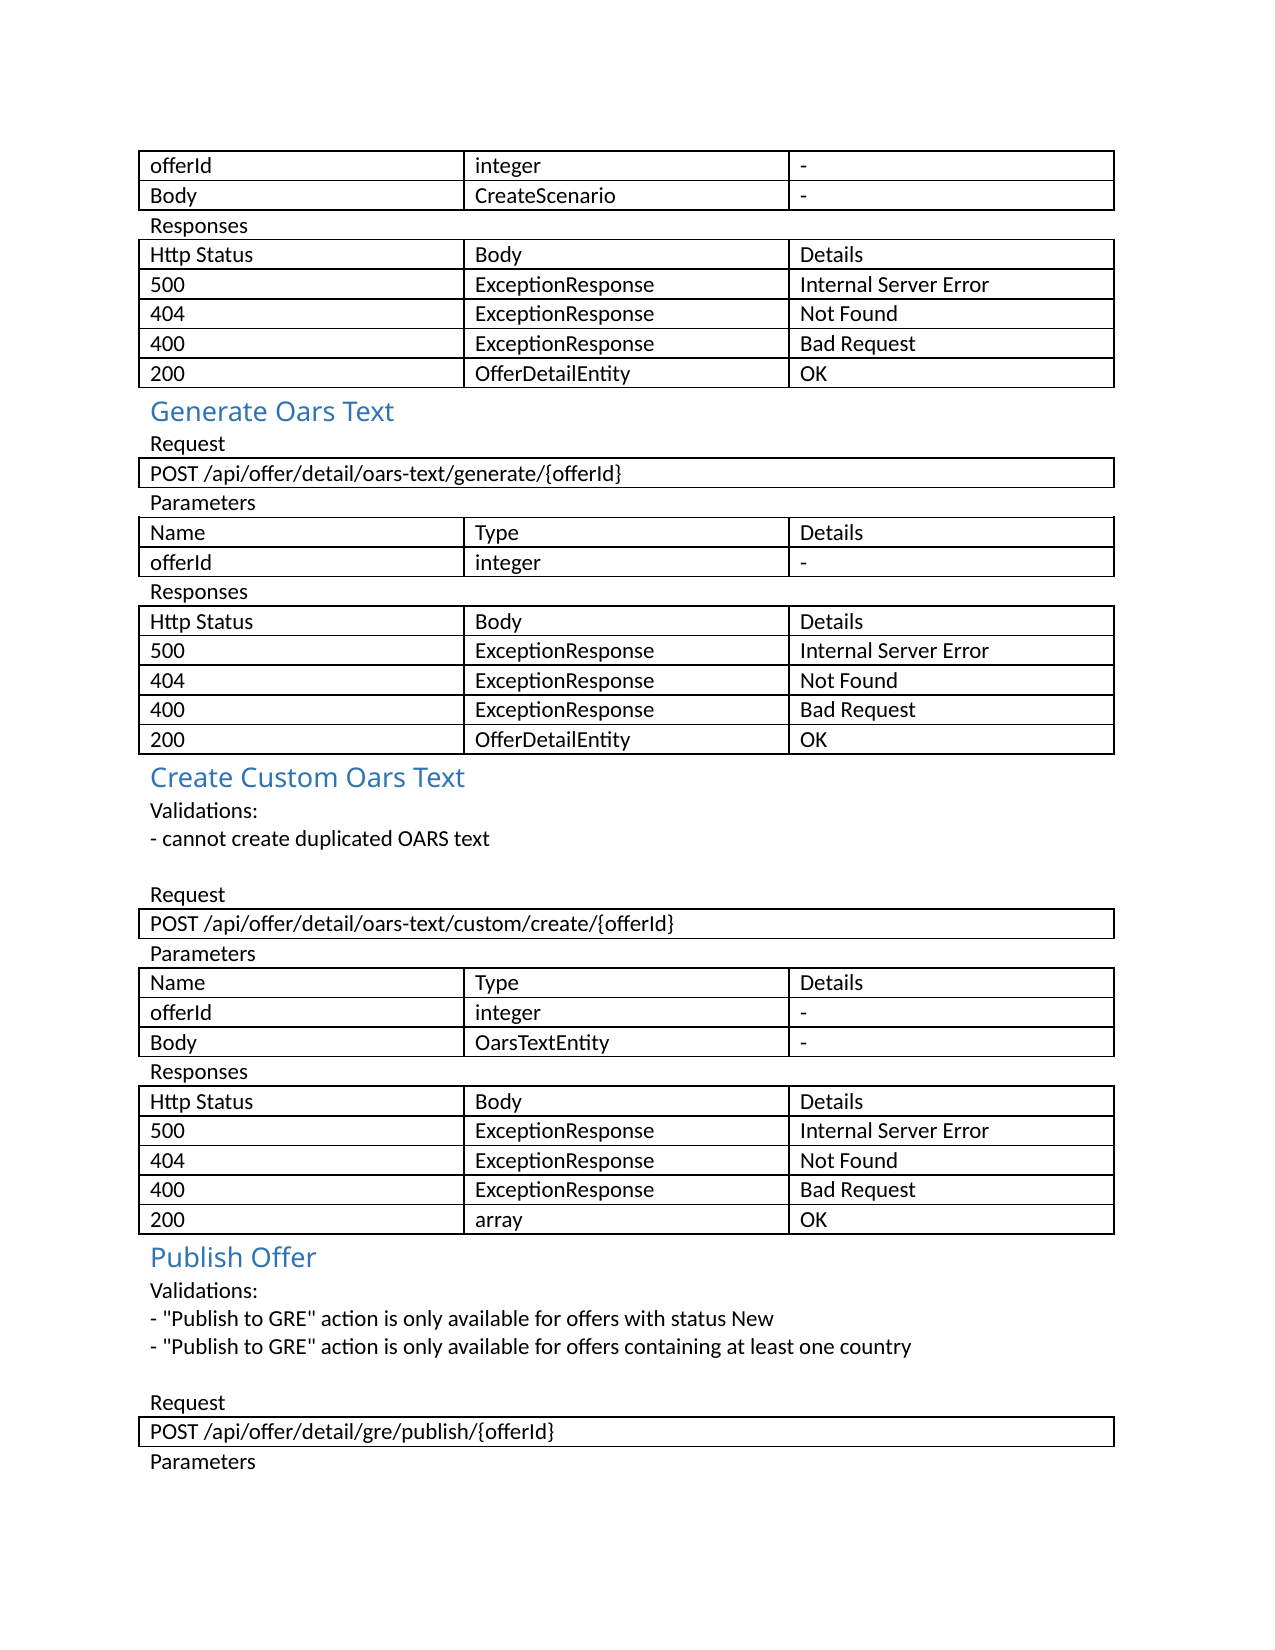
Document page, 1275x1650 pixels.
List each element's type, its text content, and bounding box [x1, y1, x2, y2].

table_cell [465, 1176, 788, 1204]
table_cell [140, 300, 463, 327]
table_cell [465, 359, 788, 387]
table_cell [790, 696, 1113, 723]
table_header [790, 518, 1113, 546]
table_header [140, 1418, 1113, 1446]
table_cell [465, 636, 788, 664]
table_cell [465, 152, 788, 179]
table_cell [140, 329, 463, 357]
text Validations: - cannot create duplicated OARS text [150, 796, 1125, 880]
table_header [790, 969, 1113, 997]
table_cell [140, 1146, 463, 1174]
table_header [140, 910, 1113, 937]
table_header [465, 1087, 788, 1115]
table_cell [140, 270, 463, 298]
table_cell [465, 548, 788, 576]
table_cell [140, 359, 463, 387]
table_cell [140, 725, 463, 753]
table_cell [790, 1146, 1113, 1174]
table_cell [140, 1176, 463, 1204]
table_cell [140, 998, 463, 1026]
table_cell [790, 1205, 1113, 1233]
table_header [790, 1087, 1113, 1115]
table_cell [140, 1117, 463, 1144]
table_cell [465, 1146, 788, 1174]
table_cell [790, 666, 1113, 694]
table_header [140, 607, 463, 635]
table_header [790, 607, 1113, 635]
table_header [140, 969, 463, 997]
subtitle Generate Oars Text [150, 392, 1125, 429]
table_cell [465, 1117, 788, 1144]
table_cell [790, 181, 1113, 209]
text Parameters [150, 939, 1125, 967]
text Parameters [150, 1447, 1125, 1475]
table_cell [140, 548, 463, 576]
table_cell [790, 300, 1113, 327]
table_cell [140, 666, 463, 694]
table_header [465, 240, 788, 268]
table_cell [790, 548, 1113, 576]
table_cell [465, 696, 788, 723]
text Parameters [150, 488, 1125, 516]
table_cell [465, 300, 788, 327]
subtitle Create Custom Oars Text [150, 759, 1125, 796]
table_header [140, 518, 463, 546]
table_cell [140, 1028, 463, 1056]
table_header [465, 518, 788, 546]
subtitle Publish Offer [150, 1239, 1125, 1276]
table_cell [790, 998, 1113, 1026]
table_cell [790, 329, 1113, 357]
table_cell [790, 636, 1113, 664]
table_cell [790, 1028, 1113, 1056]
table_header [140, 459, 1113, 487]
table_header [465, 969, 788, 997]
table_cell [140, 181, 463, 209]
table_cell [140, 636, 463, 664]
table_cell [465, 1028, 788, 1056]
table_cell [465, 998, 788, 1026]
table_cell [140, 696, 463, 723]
text Request [150, 880, 1125, 908]
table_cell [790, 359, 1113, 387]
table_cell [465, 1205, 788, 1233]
text Request [150, 1388, 1125, 1416]
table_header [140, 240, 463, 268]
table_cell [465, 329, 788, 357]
text Validations: - "Publish to GRE" action is only available for offers with status New - "Publish to GRE" action is only available for offers containing at least one country [150, 1276, 1125, 1388]
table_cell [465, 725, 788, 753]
text Request [150, 429, 1125, 457]
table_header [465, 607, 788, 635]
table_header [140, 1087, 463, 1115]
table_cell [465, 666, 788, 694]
text Responses [150, 211, 1125, 239]
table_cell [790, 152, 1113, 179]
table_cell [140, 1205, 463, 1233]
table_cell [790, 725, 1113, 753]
text Responses [150, 1057, 1125, 1085]
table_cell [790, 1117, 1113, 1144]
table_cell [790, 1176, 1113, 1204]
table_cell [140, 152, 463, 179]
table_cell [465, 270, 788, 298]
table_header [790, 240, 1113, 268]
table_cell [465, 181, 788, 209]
text Responses [150, 577, 1125, 605]
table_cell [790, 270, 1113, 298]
